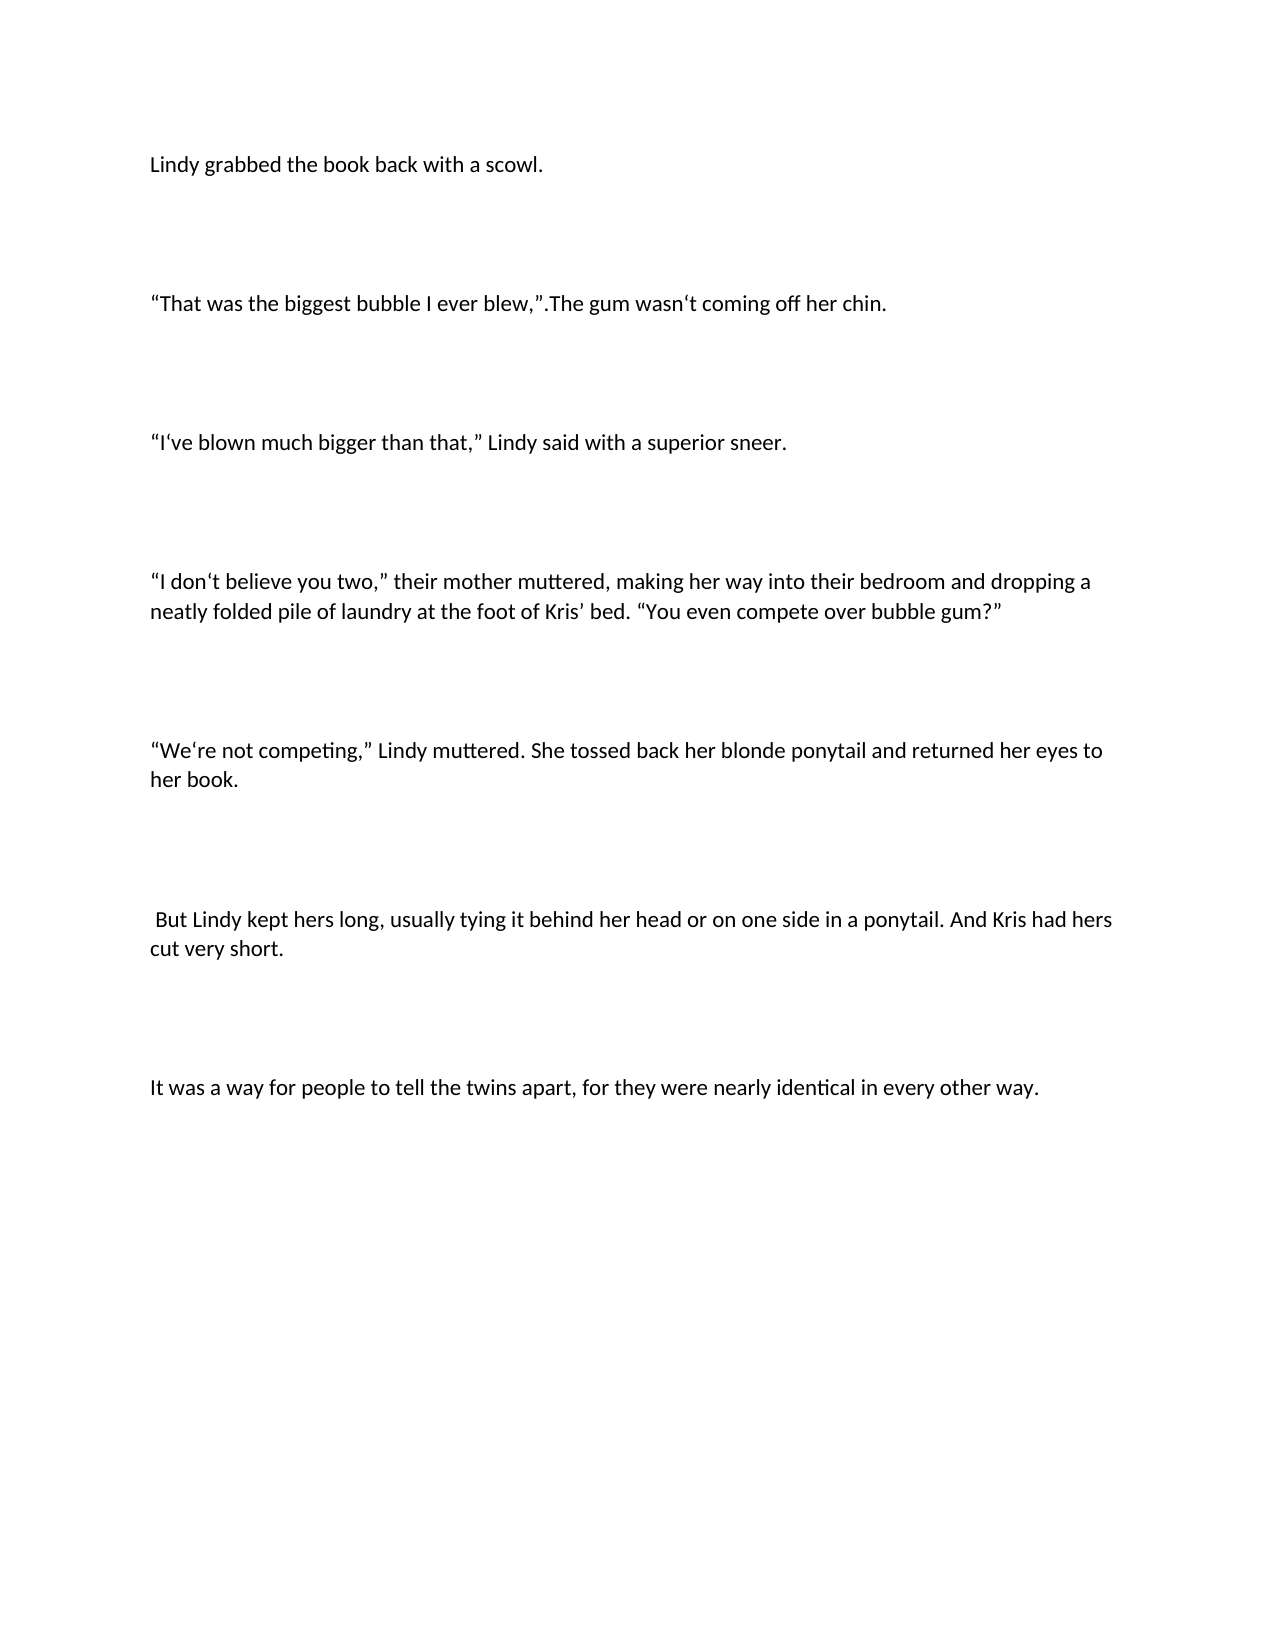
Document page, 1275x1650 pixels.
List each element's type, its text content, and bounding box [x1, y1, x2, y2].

text Lindy grabbed the book back with a scowl. [150, 150, 1125, 178]
text “I‘ve blown much bigger than that,” Lindy said with a superior sneer. [150, 428, 1125, 456]
text But Lindy kept hers long, usually tying it behind her head or on one side in a ponytail. And Kris had hers cut very short. [150, 905, 1125, 962]
text It was a way for people to tell the twins apart, for they were nearly identical in every other way. [150, 1073, 1125, 1101]
text “I don‘t believe you two,” their mother muttered, making her way into their bedroom and dropping a neatly folded pile of laundry at the foot of Kris’ bed. “You even compete over bubble gum?” [150, 567, 1125, 625]
text “That was the biggest bubble I ever blew,”.The gum wasn‘t coming off her chin. [150, 289, 1125, 317]
text “We‘re not competing,” Lindy muttered. She tossed back her blonde ponytail and returned her eyes to her book. [150, 736, 1125, 794]
